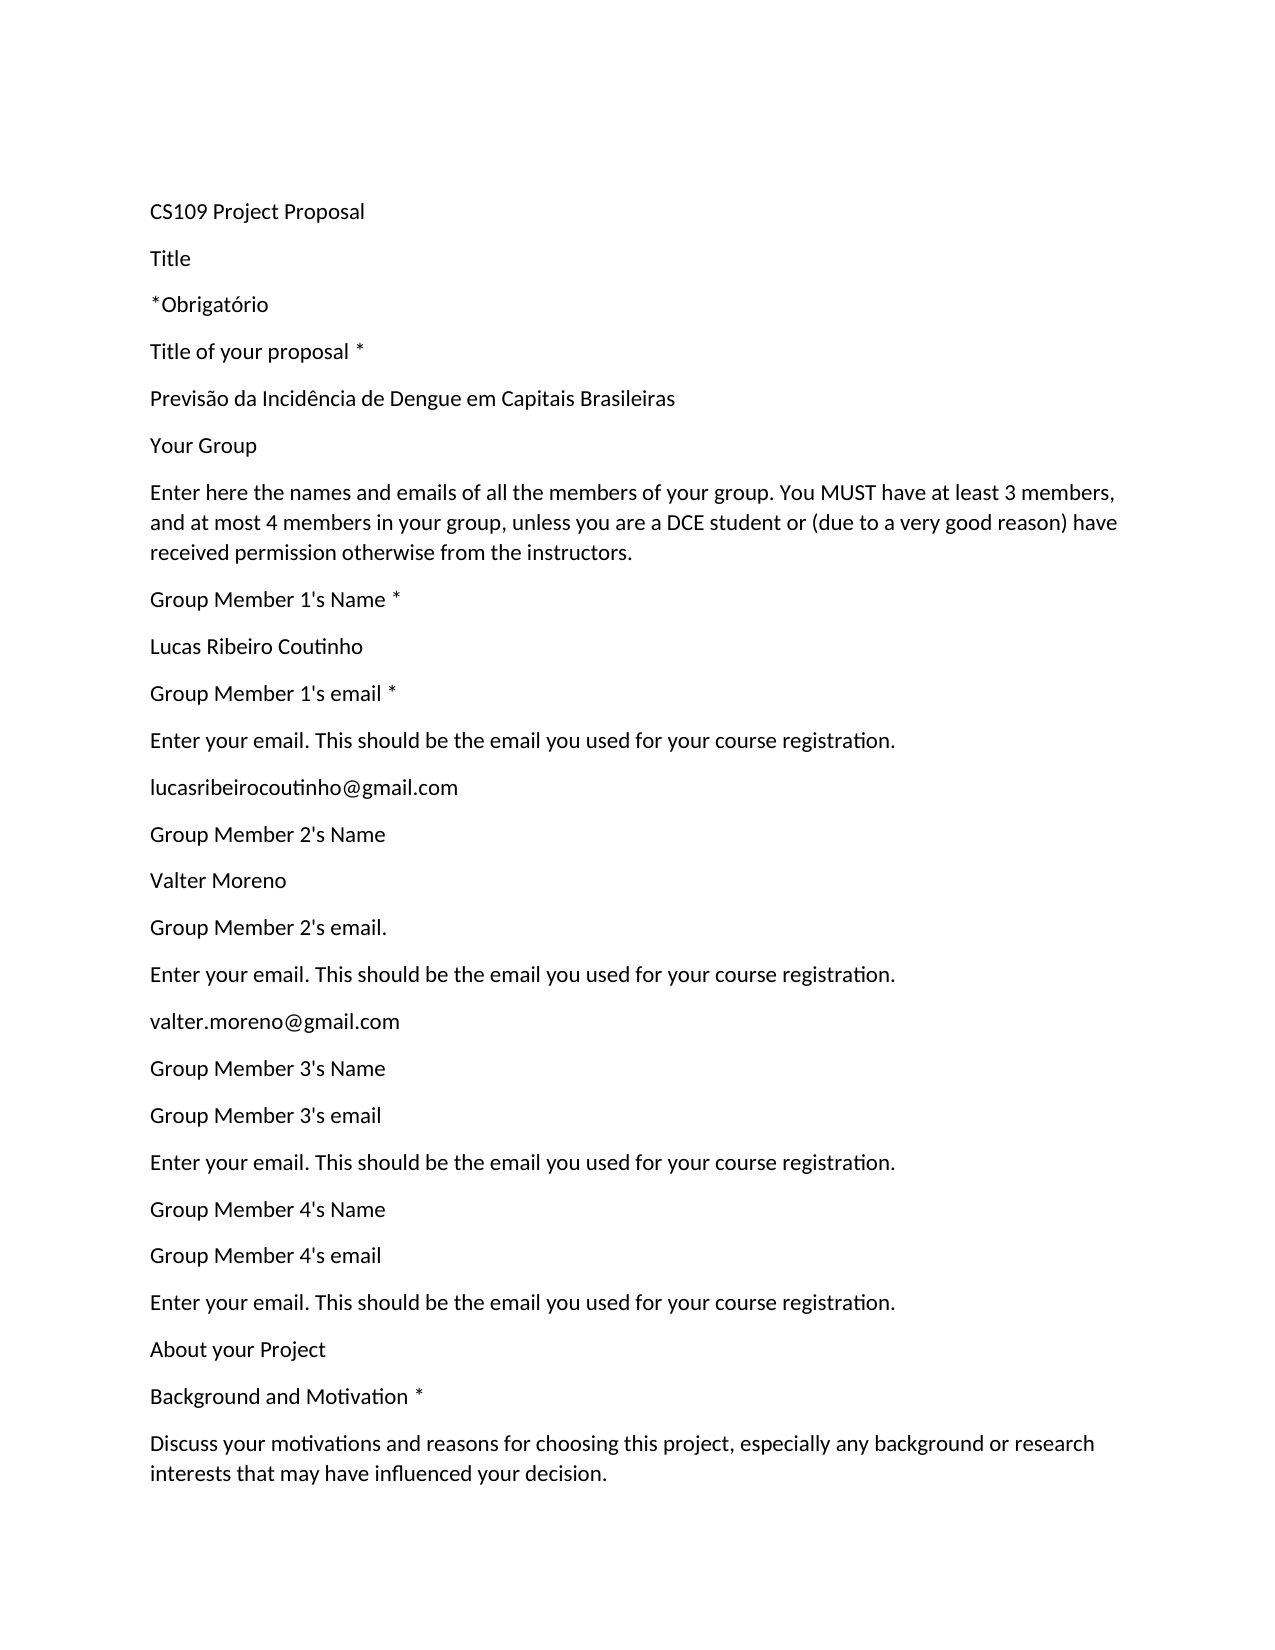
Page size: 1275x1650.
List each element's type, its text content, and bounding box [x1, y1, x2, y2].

text Your Group [150, 431, 1125, 459]
text Title of your proposal * [150, 337, 1125, 366]
text Group Member 3's email [150, 1101, 1125, 1129]
text CS109 Project Proposal [150, 197, 1125, 225]
text Group Member 2's Name [150, 820, 1125, 848]
text Lucas Ribeiro Coutinho [150, 632, 1125, 660]
text Group Member 1's Name * [150, 585, 1125, 613]
text Group Member 4's email [150, 1242, 1125, 1270]
text *Obrigatório [150, 291, 1125, 319]
text lucasribeirocoutinho@gmail.com [150, 773, 1125, 801]
text Title [150, 244, 1125, 272]
text Background and Motivation * [150, 1382, 1125, 1410]
text About your Project [150, 1335, 1125, 1363]
text Enter your email. This should be the email you used for your course registration. [150, 960, 1125, 988]
text Enter your email. This should be the email you used for your course registration. [150, 1288, 1125, 1317]
text Enter your email. This should be the email you used for your course registration. [150, 726, 1125, 754]
text Group Member 3's Name [150, 1054, 1125, 1082]
text Group Member 4's Name [150, 1195, 1125, 1223]
text Discuss your motivations and reasons for choosing this project, especially any background or research interests that may have influenced your decision. [150, 1429, 1125, 1487]
text Group Member 2's email. [150, 913, 1125, 942]
text Enter your email. This should be the email you used for your course registration. [150, 1148, 1125, 1176]
text Group Member 1's email * [150, 679, 1125, 707]
text valter.moreno@gmail.com [150, 1007, 1125, 1035]
text Previsão da Incidência de Dengue em Capitais Brasileiras [150, 384, 1125, 412]
text Enter here the names and emails of all the members of your group. You MUST have at least 3 members, and at most 4 members in your group, unless you are a DCE student or (due to a very good reason) have received permission otherwise from the instructors. [150, 478, 1125, 567]
text Valter Moreno [150, 867, 1125, 895]
